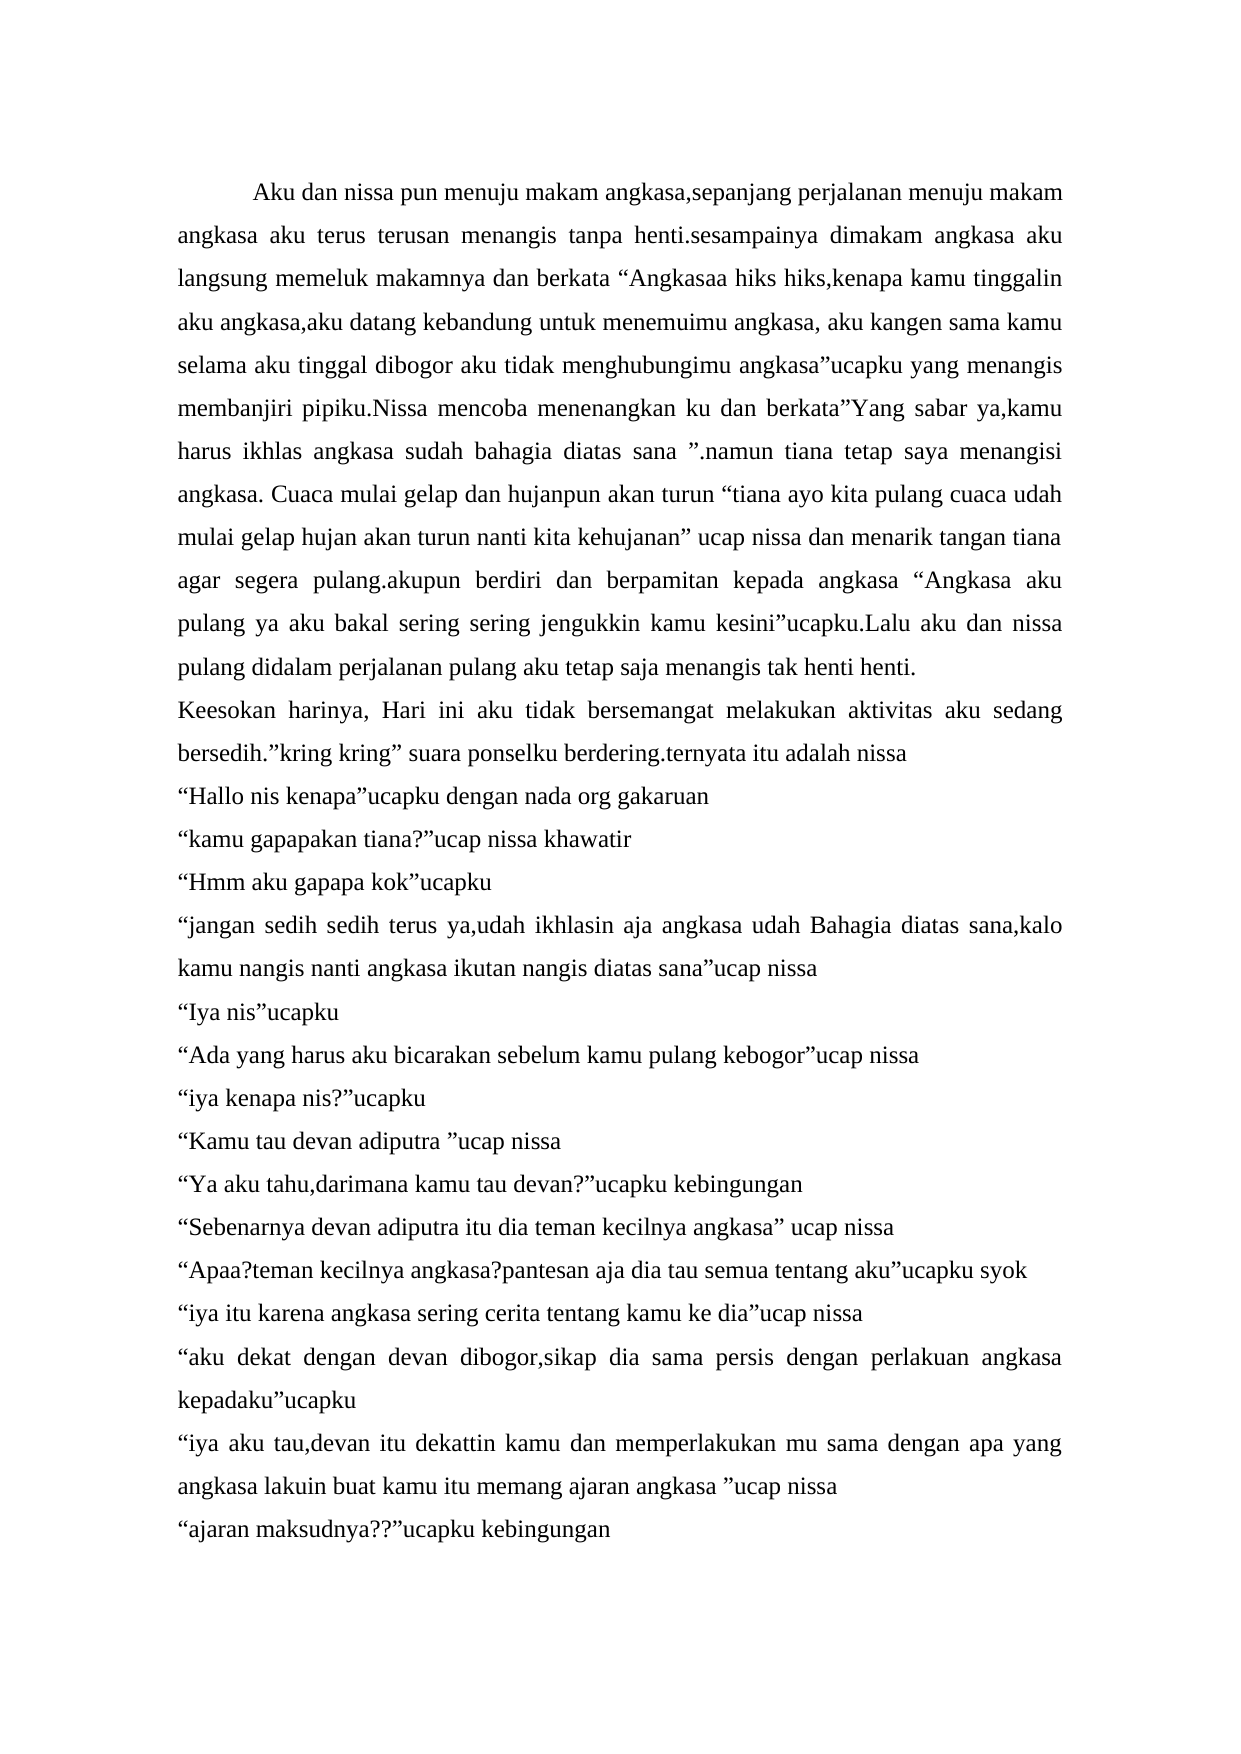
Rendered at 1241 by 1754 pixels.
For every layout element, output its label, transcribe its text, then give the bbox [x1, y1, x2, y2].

text “iya aku tau,devan itu dekattin kamu dan memperlakukan mu sama dengan apa yang angkasa lakuin buat kamu itu memang ajaran angkasa ”ucap nissa [177, 1428, 1063, 1500]
text “aku dekat dengan devan dibogor,sikap dia sama persis dengan perlakuan angkasa kepadaku”ucapku [177, 1342, 1063, 1413]
text “Ada yang harus aku bicarakan sebelum kamu pulang kebogor”ucap nissa [177, 1040, 1063, 1068]
text “Iya nis”ucapku [177, 997, 1063, 1025]
text “iya kenapa nis?”ucapku [177, 1083, 1063, 1112]
text “ajaran maksudnya??”ucapku kebingungan [177, 1514, 1063, 1543]
text “Apaa?teman kecilnya angkasa?pantesan aja dia tau semua tentang aku”ucapku syok [177, 1255, 1063, 1284]
text “Hallo nis kenapa”ucapku dengan nada org gakaruan [177, 781, 1063, 810]
text “Kamu tau devan adiputra ”ucap nissa [177, 1126, 1063, 1155]
text “Ya aku tahu,darimana kamu tau devan?”ucapku kebingungan [177, 1169, 1063, 1198]
text “jangan sedih sedih terus ya,udah ikhlasin aja angkasa udah Bahagia diatas sana,kalo kamu nangis nanti angkasa ikutan nangis diatas sana”ucap nissa [177, 910, 1063, 982]
text “Sebenarnya devan adiputra itu dia teman kecilnya angkasa” ucap nissa [177, 1212, 1063, 1241]
text “iya itu karena angkasa sering cerita tentang kamu ke dia”ucap nissa [177, 1298, 1063, 1327]
text Keesokan harinya, Hari ini aku tidak bersemangat melakukan aktivitas aku sedang bersedih.”kring kring” suara ponselku berdering.ternyata itu adalah nissa [177, 695, 1063, 767]
text “Hmm aku gapapa kok”ucapku [177, 867, 1063, 896]
text “kamu gapapakan tiana?”ucap nissa khawatir [177, 824, 1063, 853]
text Aku dan nissa pun menuju makam angkasa,sepanjang perjalanan menuju makam angkasa aku terus terusan menangis tanpa henti.sesampainya dimakam angkasa aku langsung memeluk makamnya dan berkata “Angkasaa hiks hiks,kenapa kamu tinggalin aku angkasa,aku datang kebandung untuk menemuimu angkasa, aku kangen sama kamu selama aku tinggal dibogor aku tidak menghubungimu angkasa”ucapku yang menangis membanjiri pipiku.Nissa mencoba menenangkan ku dan berkata”Yang sabar ya,kamu harus ikhlas angkasa sudah bahagia diatas sana ”.namun tiana tetap saya menangisi angkasa. Cuaca mulai gelap dan hujanpun akan turun “tiana ayo kita pulang cuaca udah mulai gelap hujan akan turun nanti kita kehujanan” ucap nissa dan menarik tangan tiana agar segera pulang.akupun berdiri dan berpamitan kepada angkasa “Angkasa aku pulang ya aku bakal sering sering jengukkin kamu kesini”ucapku.Lalu aku dan nissa pulang didalam perjalanan pulang aku tetap saja menangis tak henti henti. [177, 177, 1063, 680]
